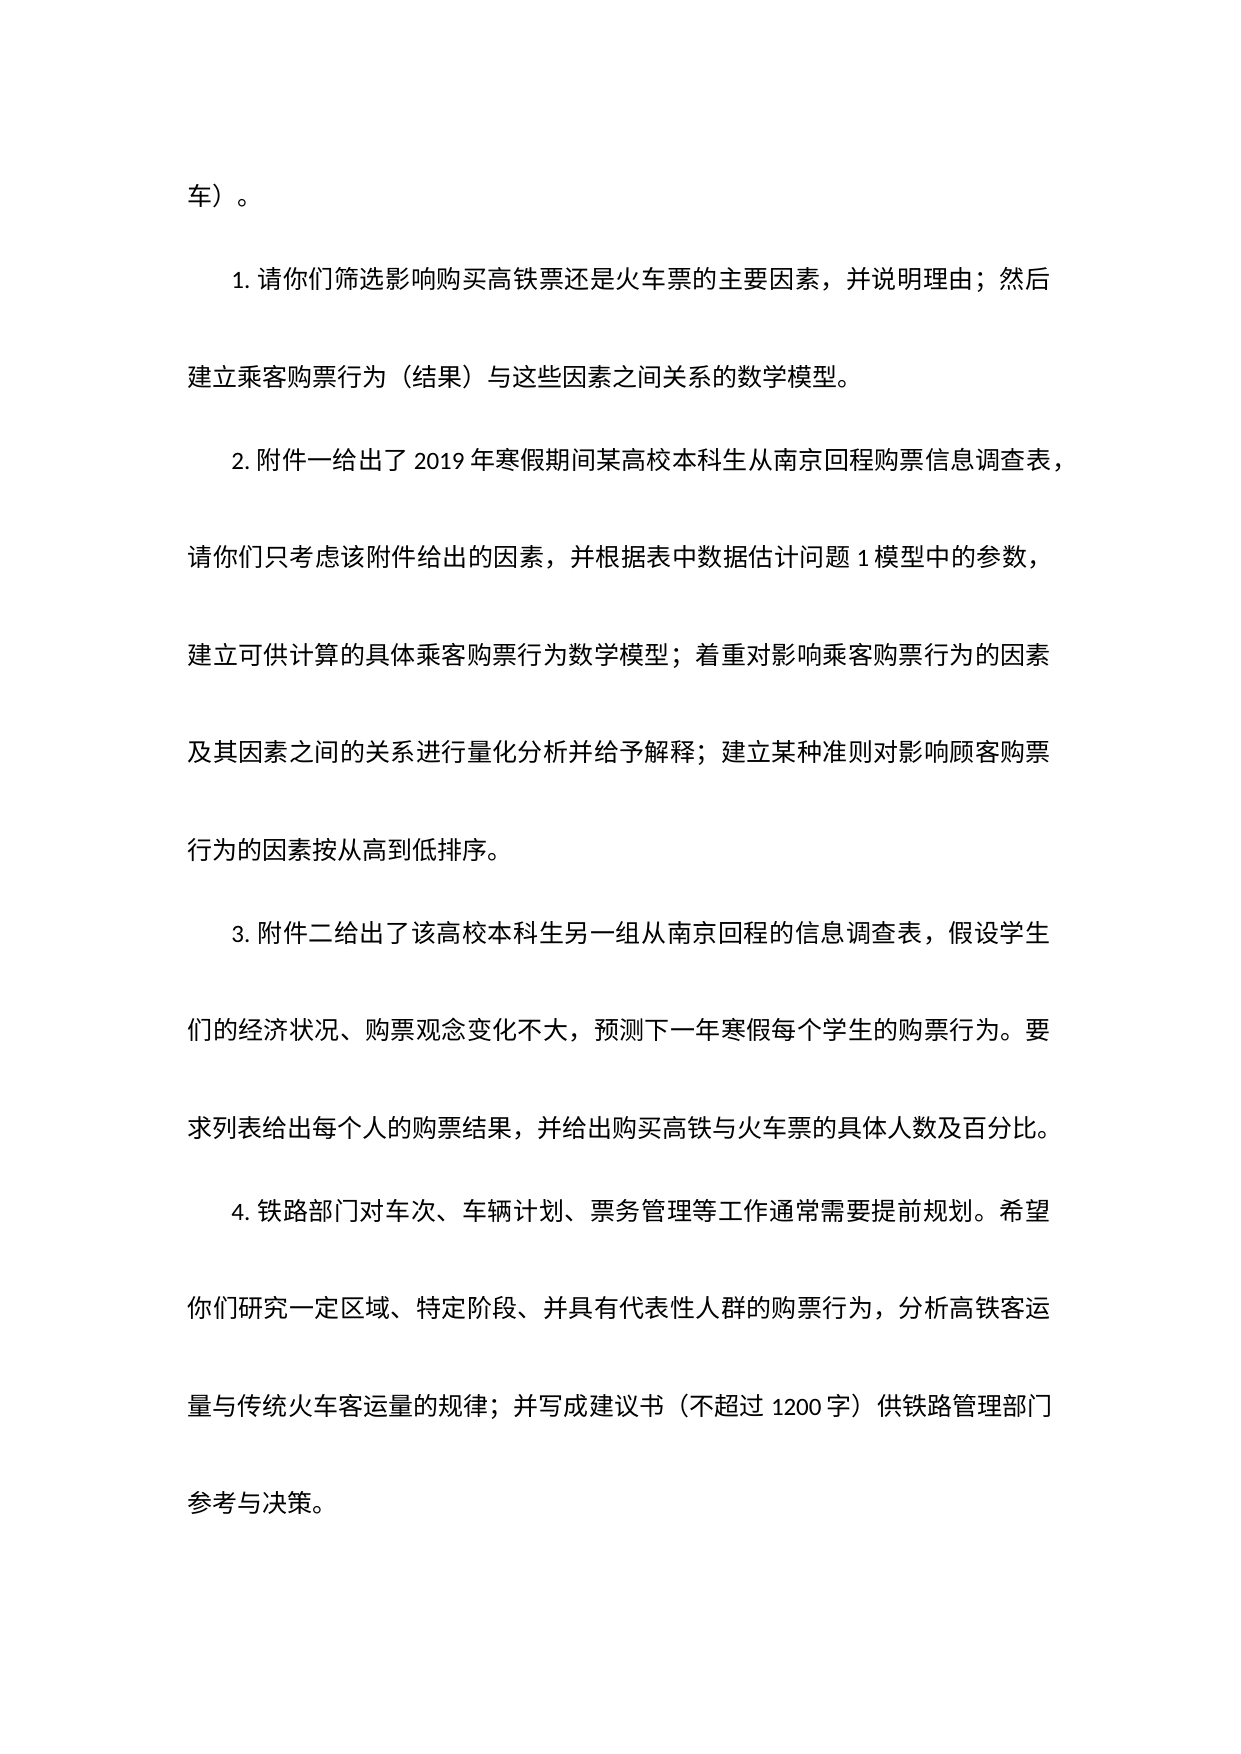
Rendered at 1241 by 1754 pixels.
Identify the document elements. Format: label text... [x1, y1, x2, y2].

text 2. 附件一给出了2019年寒假期间某高校本科生从南京回程购票信息调查表，请你们只考虑该附件给出的因素，并根据表中数据估计问题1模型中的参数，建立可供计算的具体乘客购票行为数学模型；着重对影响乘客购票行为的因素及其因素之间的关系进行量化分析并给予解释；建立某种准则对影响顾客购票行为的因素按从高到低排序。 [187, 426, 1053, 881]
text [187, 162, 1053, 227]
text 1. 请你们筛选影响购买高铁票还是火车票的主要因素，并说明理由；然后建立乘客购票行为（结果）与这些因素之间关系的数学模型。 [187, 245, 1053, 408]
text 4. 铁路部门对车次、车辆计划、票务管理等工作通常需要提前规划。希望你们研究一定区域、特定阶段、并具有代表性人群的购票行为，分析高铁客运量与传统火车客运量的规律；并写成建议书（不超过1200字）供铁路管理部门参考与决策。 [187, 1177, 1053, 1534]
text 3. 附件二给出了该高校本科生另一组从南京回程的信息调查表，假设学生们的经济状况、购票观念变化不大，预测下一年寒假每个学生的购票行为。要求列表给出每个人的购票结果，并给出购买高铁与火车票的具体人数及百分比。 [187, 899, 1053, 1159]
